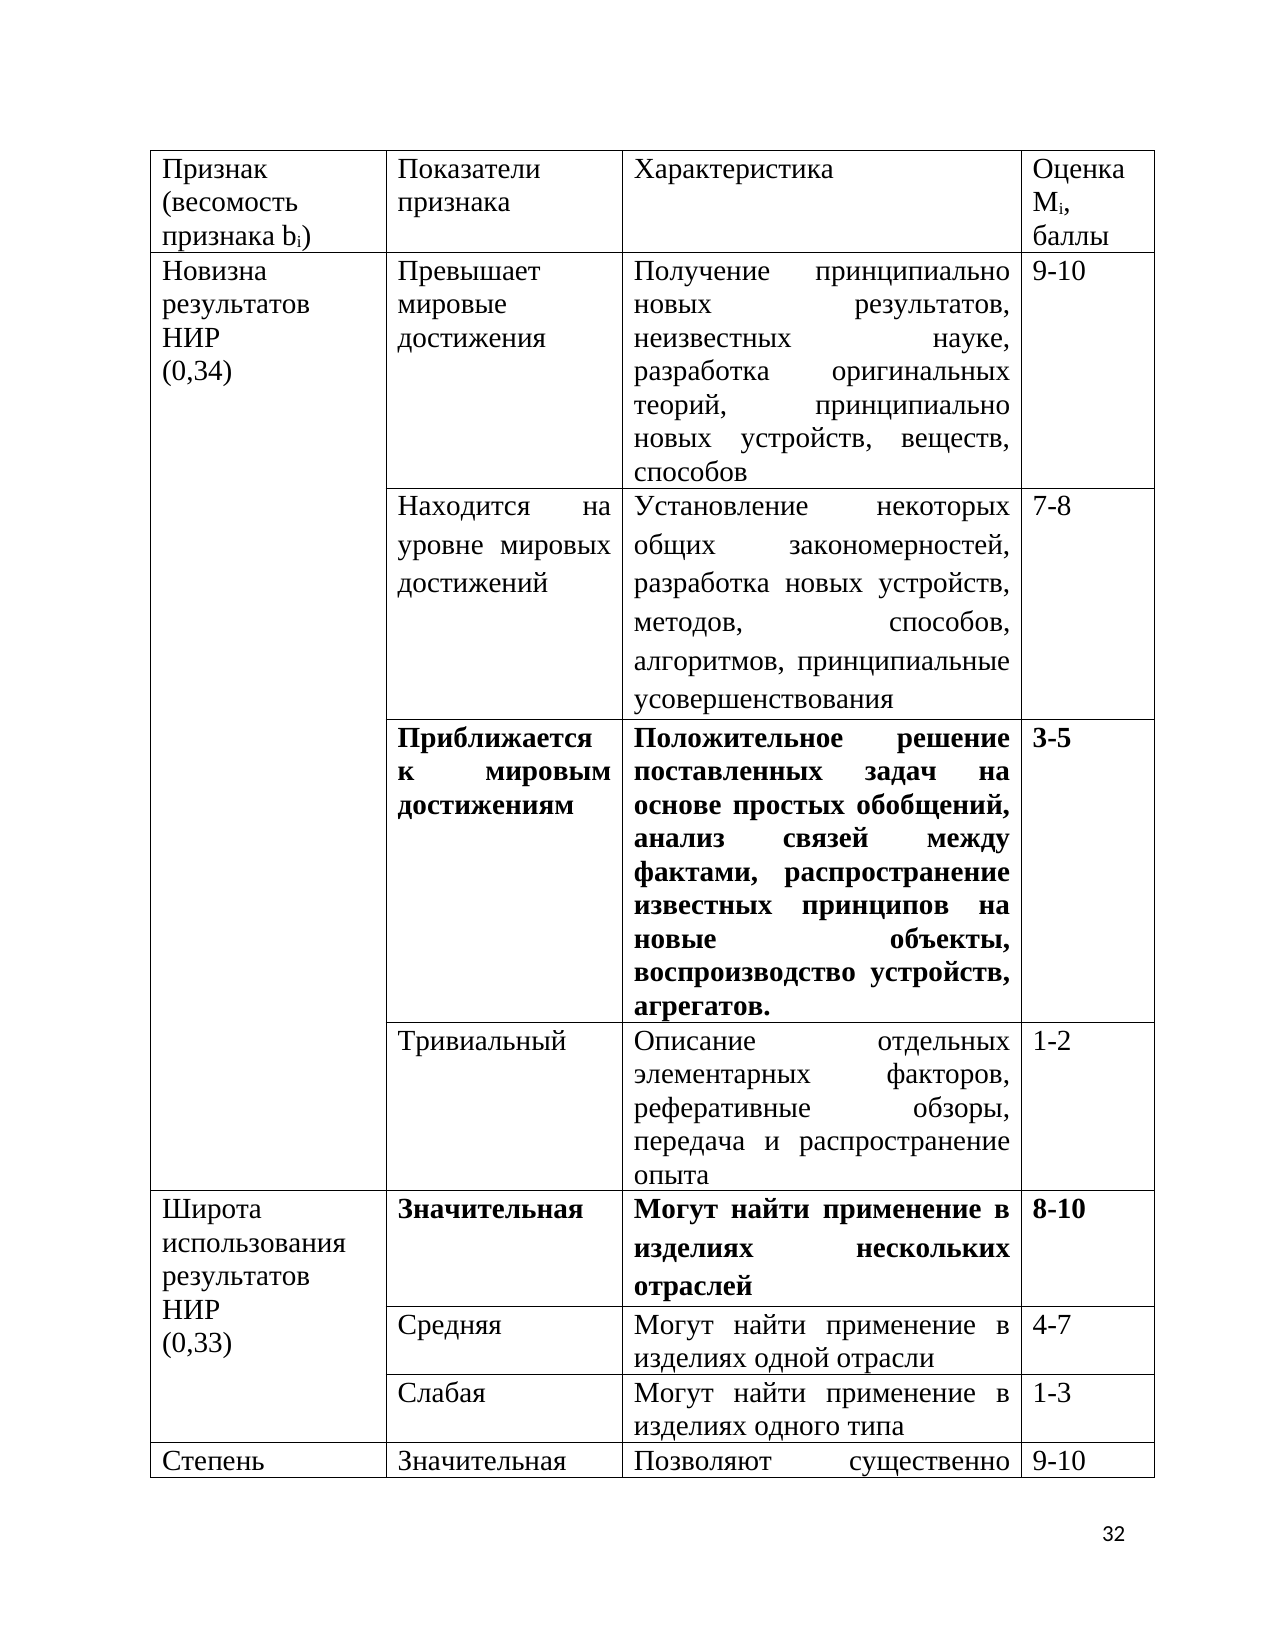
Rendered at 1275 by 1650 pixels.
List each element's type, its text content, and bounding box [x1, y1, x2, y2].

table_cell 9-10 [1022, 1443, 1154, 1477]
table_cell Приближается к мировым достижениям [387, 720, 622, 1022]
table_cell Находится на уровне мировых достижений [387, 489, 622, 719]
table_cell Новизна результатов НИР (0,34) [151, 253, 386, 1190]
table_cell 3-5 [1022, 720, 1154, 1022]
table_header Признак (весомость признака bi) [151, 151, 386, 252]
table_cell Могут найти применение в изделиях нескольких отраслей [623, 1191, 1021, 1306]
table_cell Широта использования результатов НИР (0,33) [151, 1191, 386, 1442]
table_cell Средняя [387, 1307, 622, 1374]
table_cell 9-10 [1022, 253, 1154, 487]
table_header Характеристика [623, 151, 1021, 252]
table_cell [623, 1443, 1021, 1477]
table_cell 8-10 [1022, 1191, 1154, 1306]
table_cell Описание отдельных элементарных факторов, реферативные обзоры, передача и распространение опыта [623, 1023, 1021, 1190]
table_cell 4-7 [1022, 1307, 1154, 1374]
table_cell Положительное решение поставленных задач на основе простых обобщений, анализ связей между фактами, распространение известных принципов на новые объекты, воспроизводство устройств, агрегатов. [623, 720, 1021, 1022]
table_cell Слабая [387, 1375, 622, 1442]
table_cell 1-3 [1022, 1375, 1154, 1442]
table_header Показатели признака [387, 151, 622, 252]
table_cell 1-2 [1022, 1023, 1154, 1190]
table_cell Могут найти применение в изделиях одной отрасли [623, 1307, 1021, 1374]
table_cell Могут найти применение в изделиях одного типа [623, 1375, 1021, 1442]
table_cell Значительная [387, 1443, 622, 1477]
table_header Оценка Мi, баллы [1022, 151, 1154, 252]
table_cell Превышает мировые достижения [387, 253, 622, 487]
table_cell Получение принципиально новых результатов, неизвестных науке, разработка оригинальных теорий, принципиально новых устройств, веществ, способов [623, 253, 1021, 487]
table_cell Тривиальный [387, 1023, 622, 1190]
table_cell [151, 1443, 386, 1477]
table_cell 7-8 [1022, 489, 1154, 719]
table_cell Значительная [387, 1191, 622, 1306]
table_cell Установление некоторых общих закономерностей, разработка новых устройств, методов, способов, алгоритмов, принципиальные усовершенствования [623, 489, 1021, 719]
